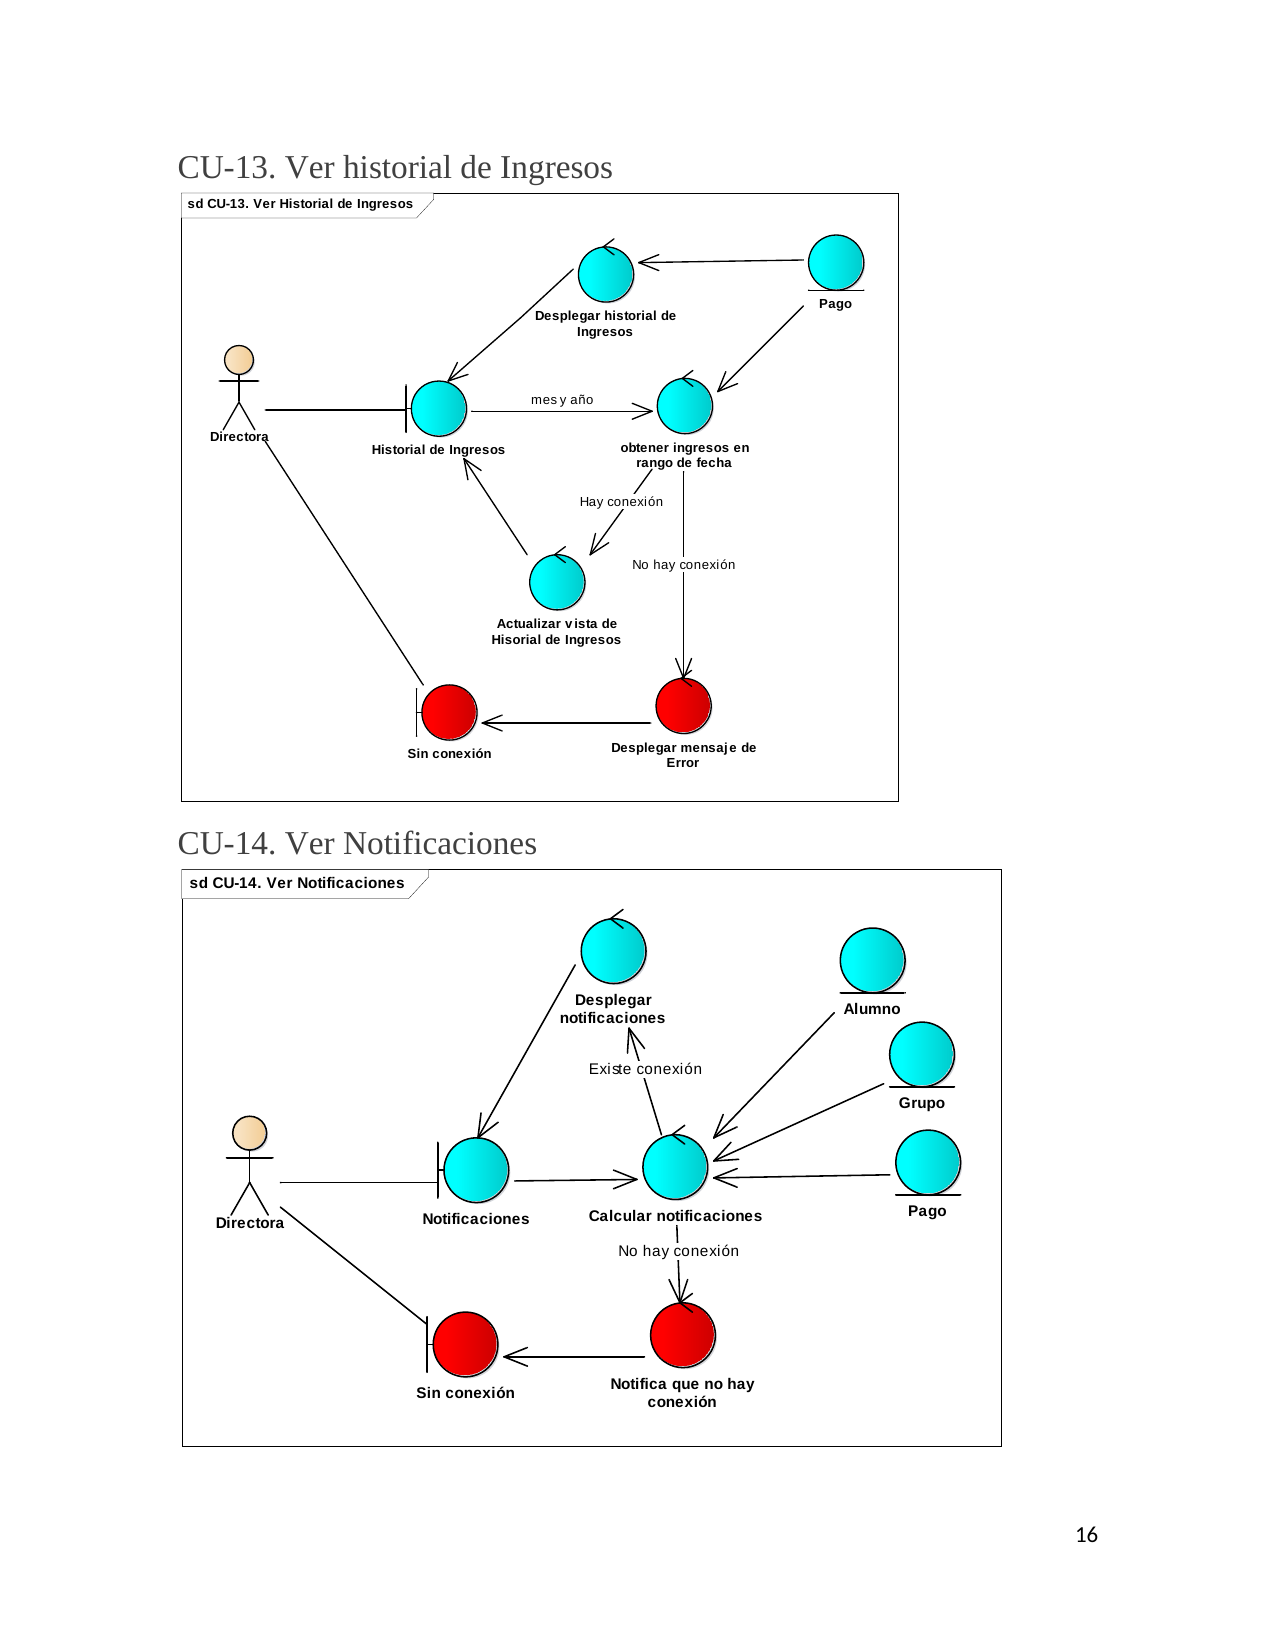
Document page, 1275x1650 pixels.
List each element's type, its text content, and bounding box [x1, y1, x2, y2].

subtitle CU-13. Ver historial de Ingresos [177, 148, 1098, 186]
subtitle CU-14. Ver Notificaciones [177, 823, 1098, 862]
